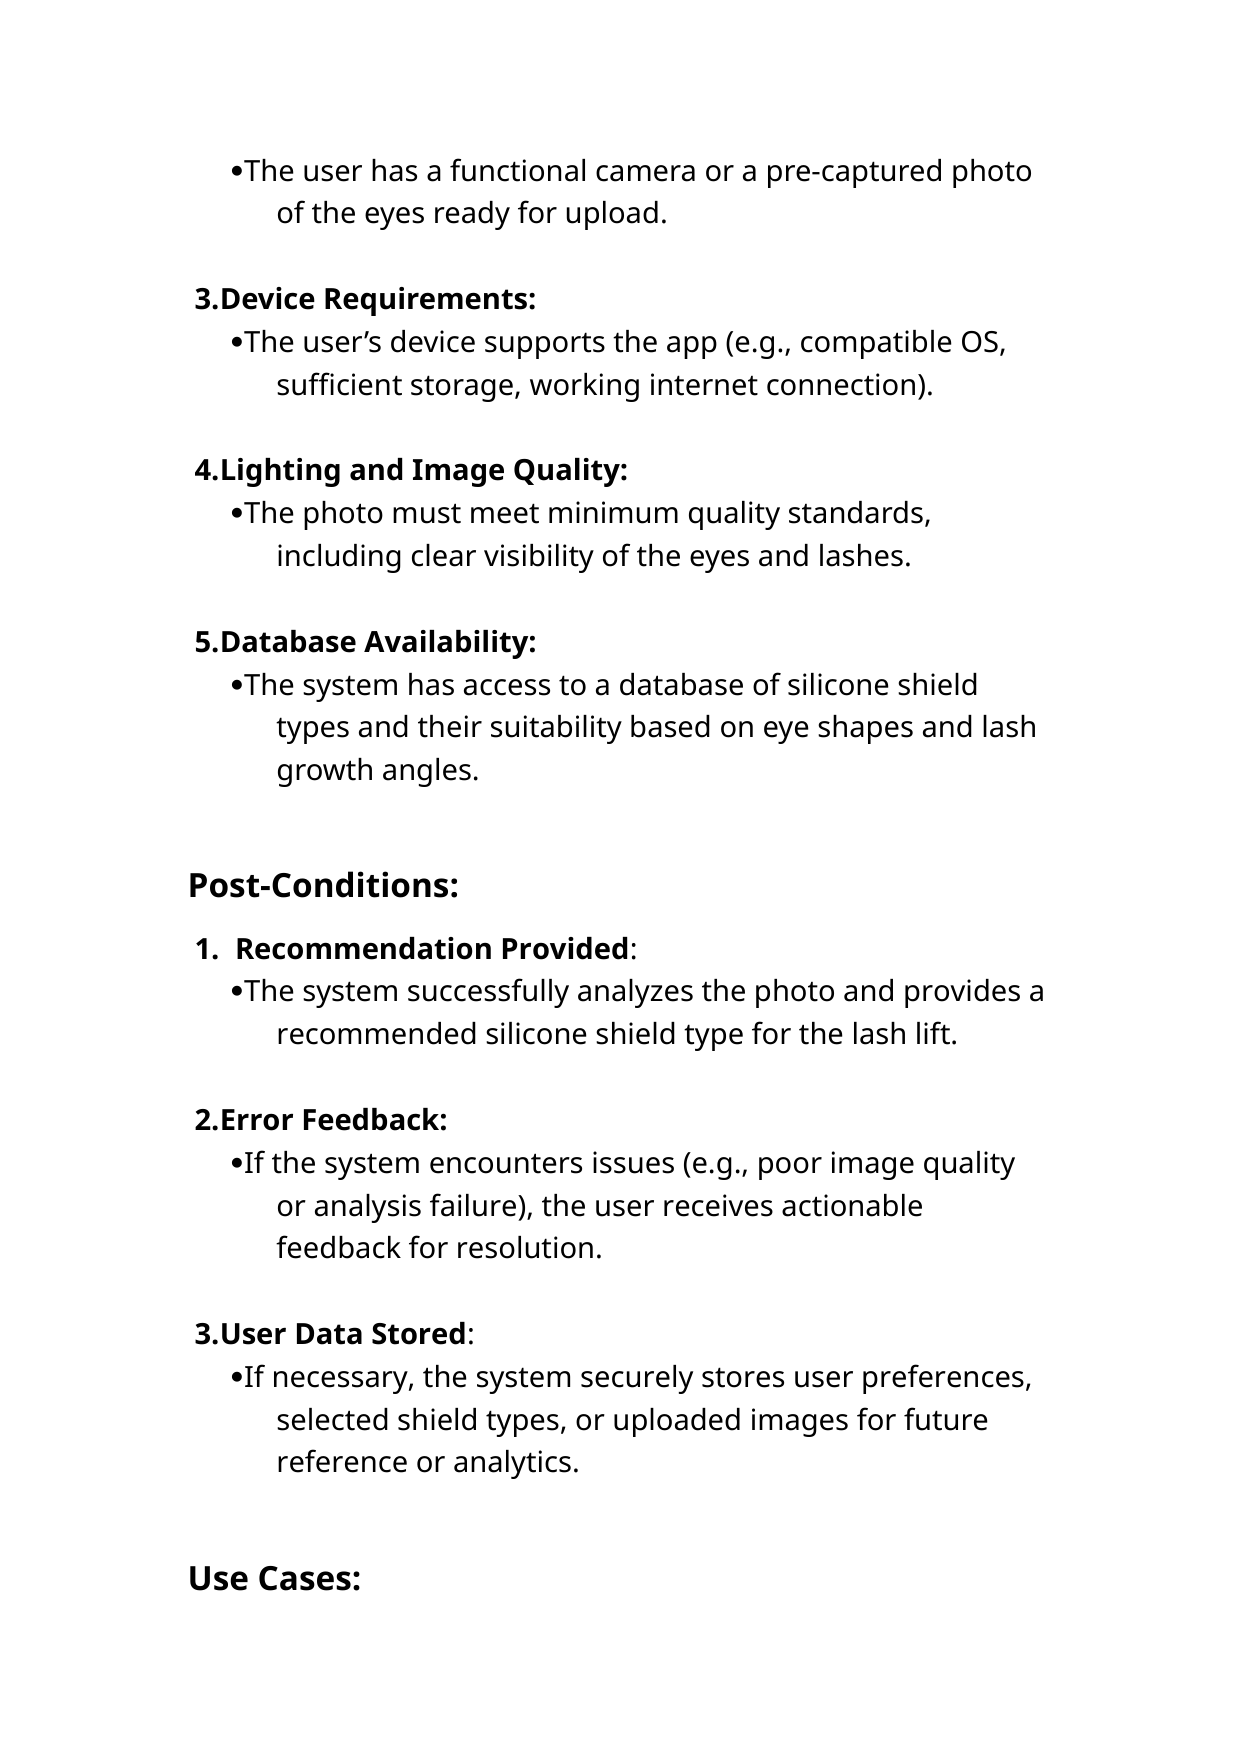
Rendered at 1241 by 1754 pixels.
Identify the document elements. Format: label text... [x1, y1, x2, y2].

list If necessary, the system securely stores user preferences, selected shield types, or uploaded images for future reference or analytics. [232, 1356, 1053, 1481]
list Recommendation Provided: [194, 928, 1053, 968]
list The system successfully analyzes the photo and provides a recommended silicone shield type for the lash lift. [232, 971, 1053, 1053]
list The user has a functional camera or a pre-captured photo of the eyes ready for upload. [232, 150, 1053, 232]
list User Data Stored: [194, 1313, 1053, 1353]
text Post-Conditions: [187, 862, 1053, 908]
list Device Requirements: [194, 278, 1053, 318]
list The photo must meet minimum quality standards, including clear visibility of the eyes and lashes. [232, 492, 1053, 575]
list Lighting and Image Quality: [194, 450, 1053, 489]
text Use Cases: [187, 1554, 1053, 1600]
list Database Availability: [194, 621, 1053, 661]
list The system has access to a database of silicone shield types and their suitability based on eye shapes and lash growth angles. [232, 664, 1053, 789]
list Error Feedback: [194, 1099, 1053, 1139]
list If the system encounters issues (e.g., poor image quality or analysis failure), the user receives actionable feedback for resolution. [232, 1142, 1053, 1267]
list The user’s device supports the app (e.g., compatible OS, sufficient storage, working internet connection). [232, 321, 1053, 404]
